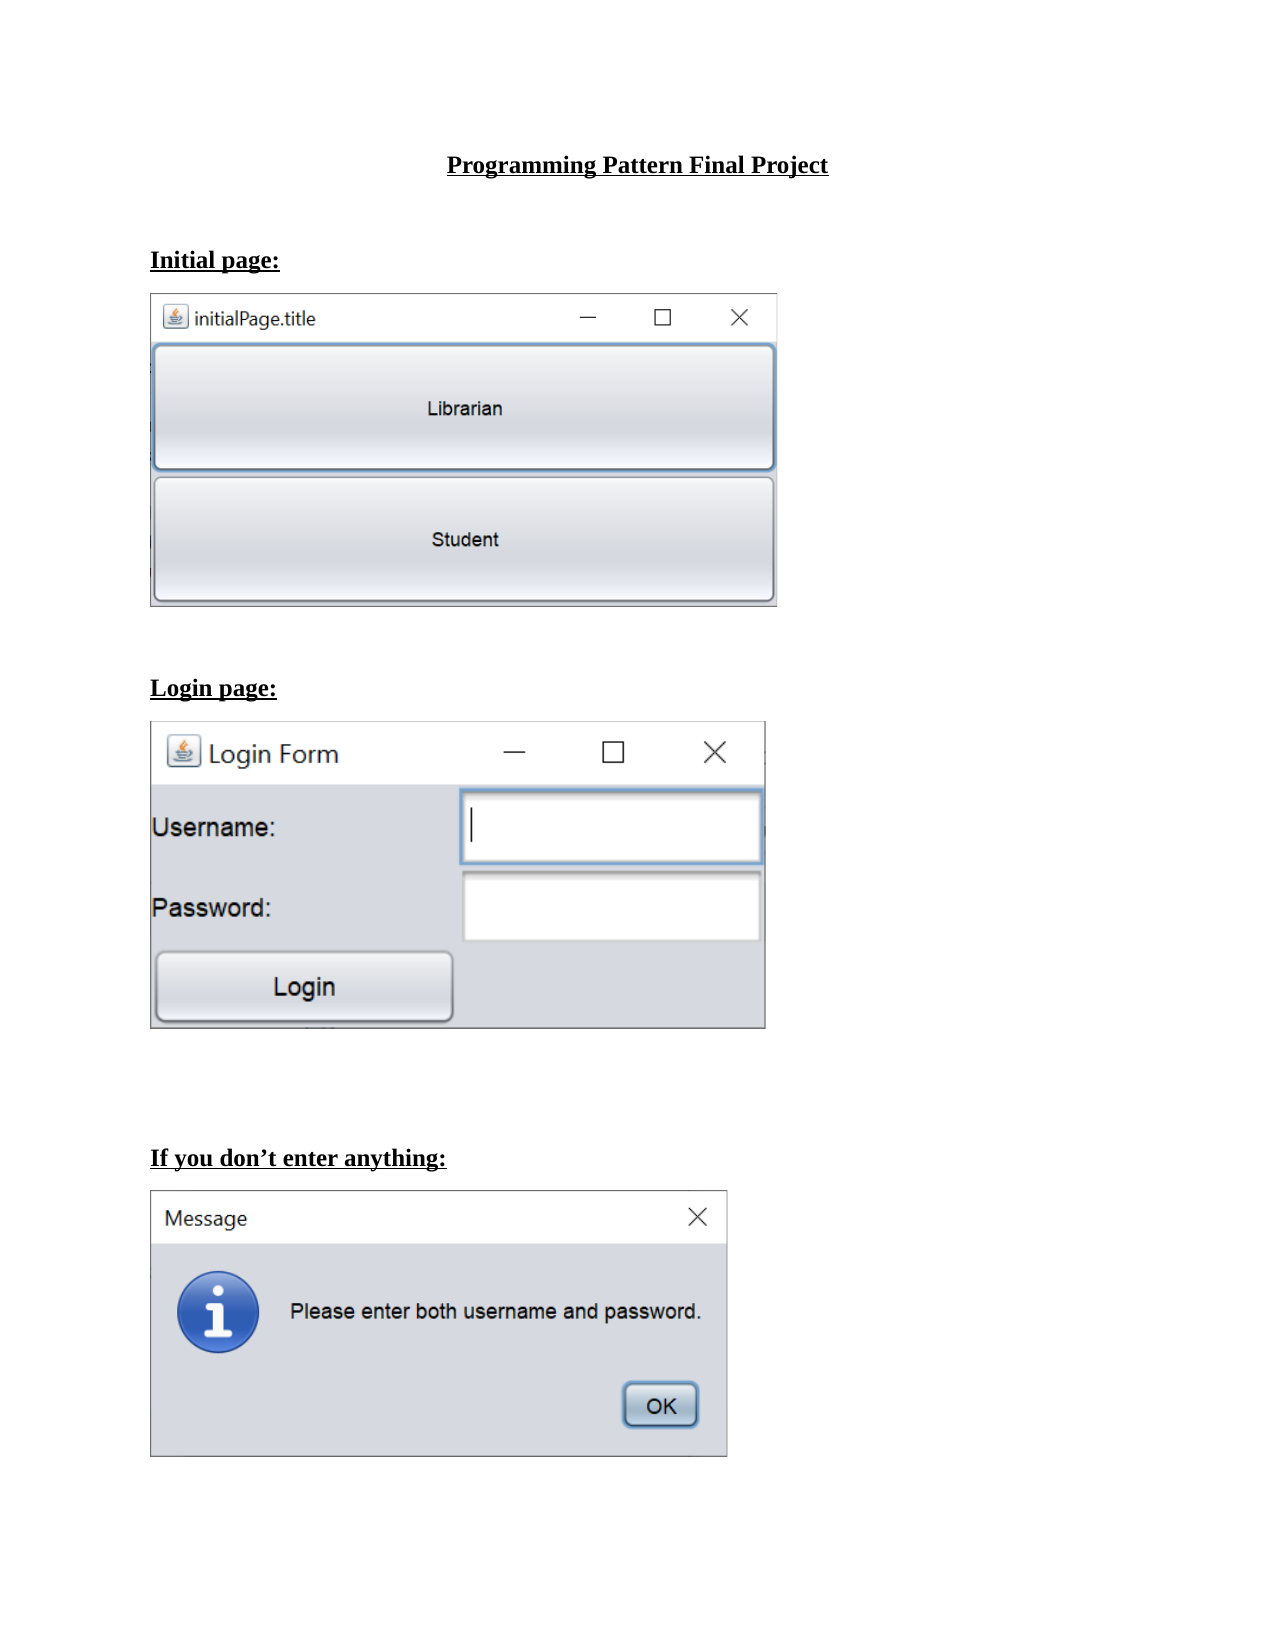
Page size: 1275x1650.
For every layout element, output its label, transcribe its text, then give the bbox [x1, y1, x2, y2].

text If you don’t enter anything: [150, 1143, 1125, 1172]
text Programming Pattern Final Project [150, 150, 1125, 179]
text Login page: [150, 673, 1125, 702]
text Initial page: [150, 245, 1125, 274]
picture [150, 721, 766, 1029]
picture [150, 1190, 728, 1457]
picture [150, 293, 778, 607]
